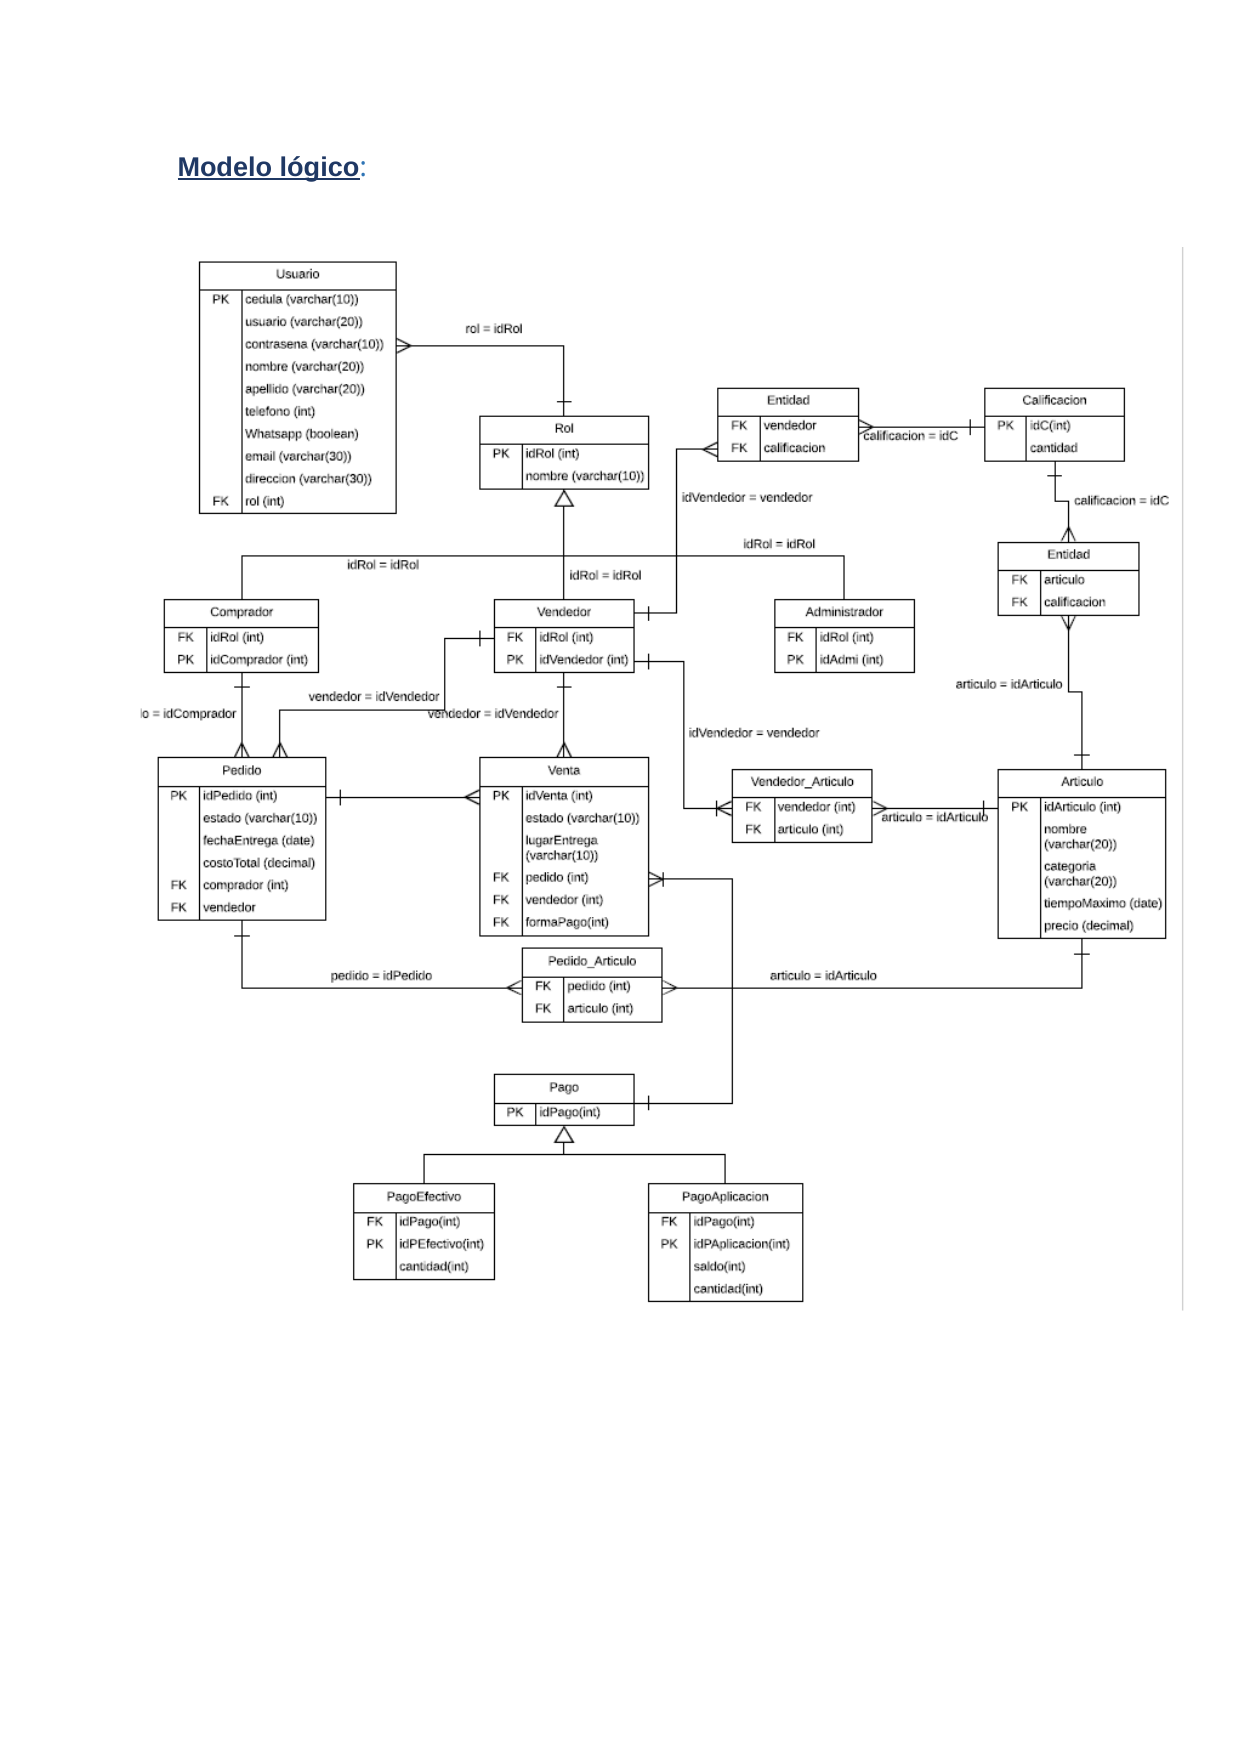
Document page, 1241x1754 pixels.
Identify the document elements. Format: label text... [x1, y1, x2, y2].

picture [108, 247, 1187, 1324]
subtitle Modelo lógico: [177, 148, 1063, 184]
